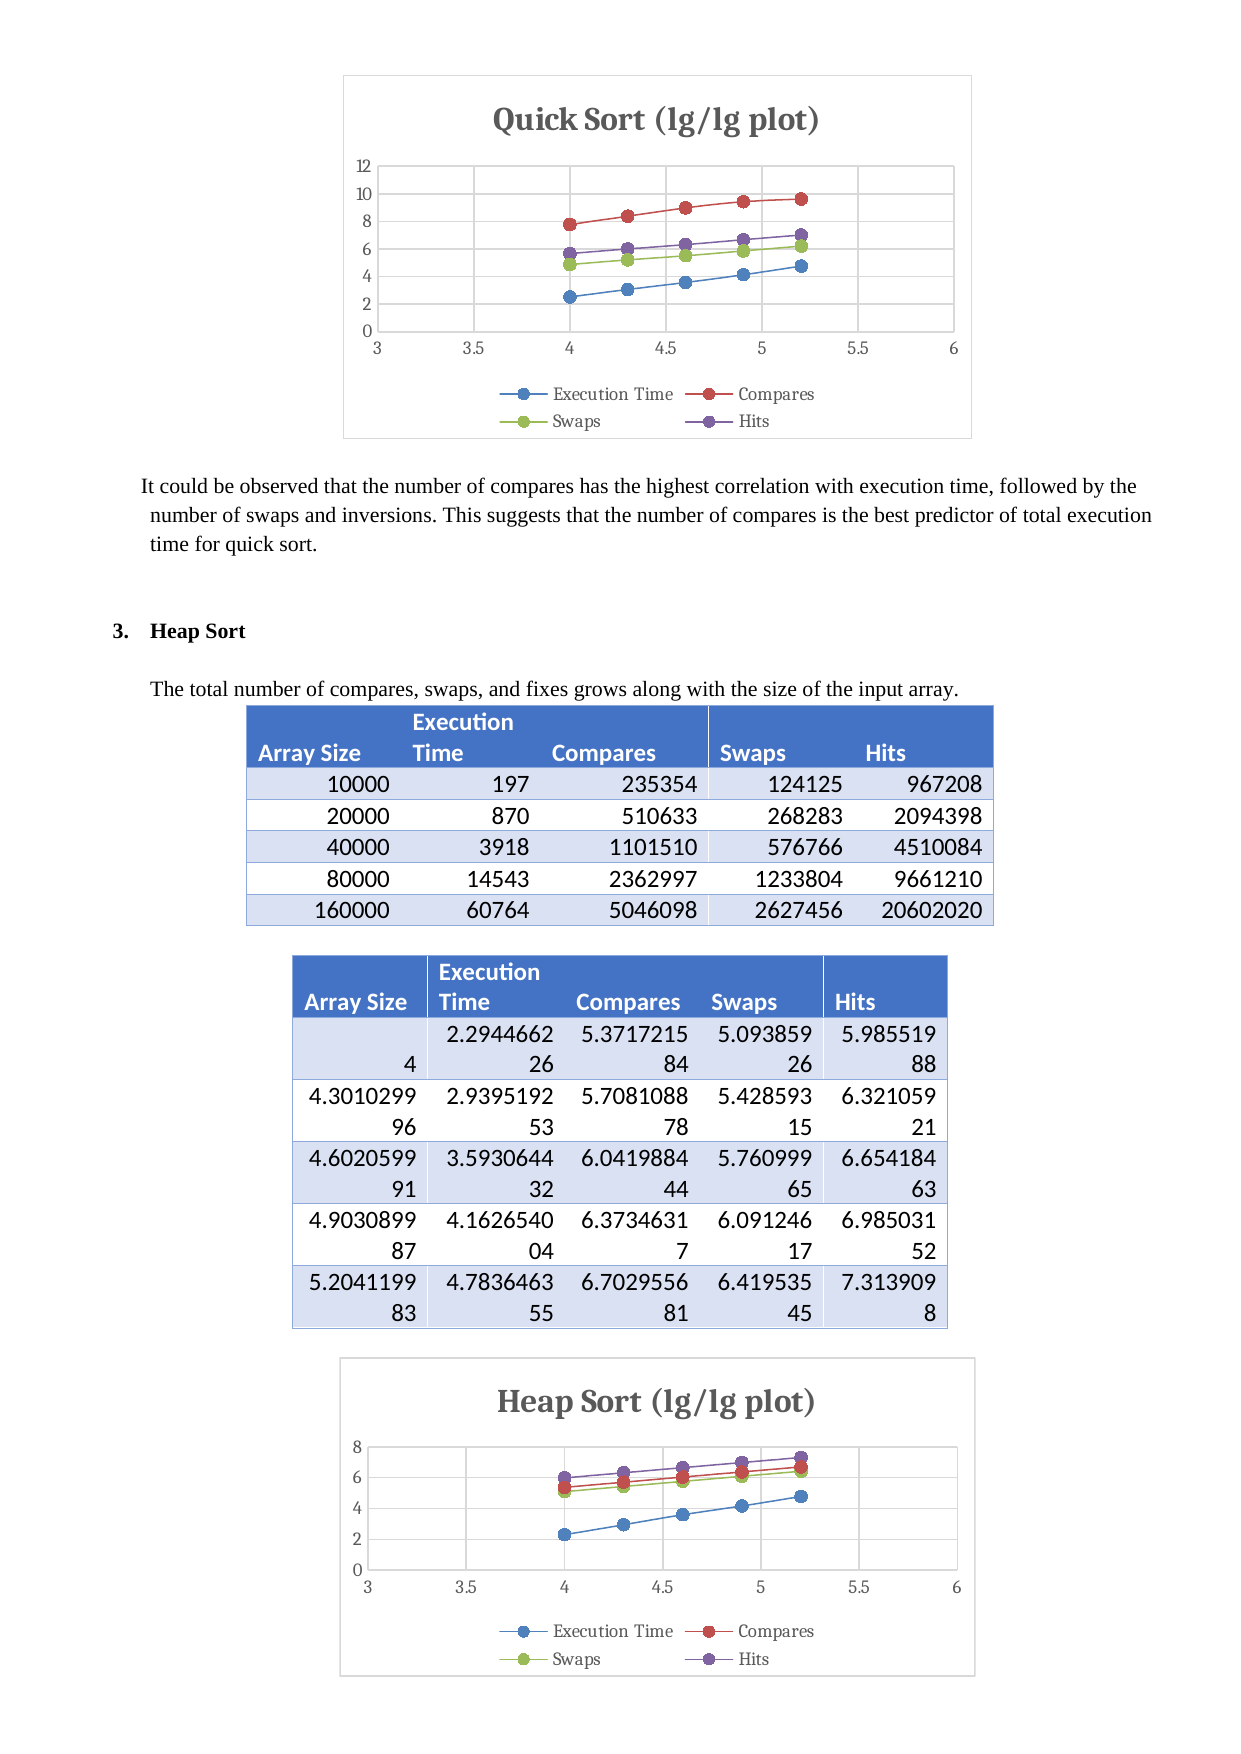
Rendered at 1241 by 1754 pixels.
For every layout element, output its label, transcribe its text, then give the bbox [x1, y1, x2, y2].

table_cell 5046098 [541, 895, 708, 925]
table_cell 2627456 [709, 895, 854, 925]
table_cell 5.708108878 [565, 1080, 700, 1141]
table_cell 40000 [247, 831, 401, 862]
text The total number of compares, swaps, and fixes grows along with the size of the input array. [150, 676, 1165, 701]
table_cell 20000 [247, 800, 401, 830]
table_cell 14543 [401, 863, 541, 893]
table_cell 4.783646355 [428, 1266, 565, 1327]
table_cell 4.162654004 [428, 1204, 565, 1265]
table_cell 6.98503152 [824, 1204, 947, 1265]
table_cell 5.42859315 [700, 1080, 823, 1141]
table_cell 4 [293, 1018, 427, 1079]
table_cell 7.3139098 [824, 1266, 947, 1327]
table_header Execution Time [401, 706, 541, 767]
table_cell 4.602059991 [293, 1142, 427, 1203]
table_cell 3918 [401, 831, 541, 862]
table_cell 6.65418463 [824, 1142, 947, 1203]
table_cell 1101510 [541, 831, 708, 862]
table_header Swaps [700, 956, 823, 1017]
table_cell 5.76099965 [700, 1142, 823, 1203]
table_cell 6.09124617 [700, 1204, 823, 1265]
table_cell 967208 [854, 768, 993, 799]
table_cell 124125 [709, 768, 854, 799]
table_cell 4510084 [854, 831, 993, 862]
table_cell 2362997 [541, 863, 708, 893]
table_header Array Size [293, 956, 427, 1017]
table_cell 60764 [401, 895, 541, 925]
list Heap Sort [112, 618, 1165, 643]
table_cell 2.939519253 [428, 1080, 565, 1141]
table_header Hits [854, 706, 993, 767]
table_cell 6.041988444 [565, 1142, 700, 1203]
table_cell 160000 [247, 895, 401, 925]
table_cell 2.294466226 [428, 1018, 565, 1079]
table_cell 80000 [247, 863, 401, 893]
table_cell 576766 [709, 831, 854, 862]
table_cell 4.903089987 [293, 1204, 427, 1265]
table_header Hits [824, 956, 947, 1017]
table_cell 6.37346317 [565, 1204, 700, 1265]
table_header Compares [541, 706, 708, 767]
table_cell 1233804 [709, 863, 854, 893]
table_header Array Size [247, 706, 401, 767]
table_header Execution Time [428, 956, 565, 1017]
table_cell 3.593064432 [428, 1142, 565, 1203]
table_cell 6.702955681 [565, 1266, 700, 1327]
table_cell 197 [401, 768, 541, 799]
table_cell 10000 [247, 768, 401, 799]
text It could be observed that the number of compares has the highest correlation with execution time, followed by the number of swaps and inversions. This suggests that the number of compares is the best predictor of total execution time for quick sort. [141, 473, 1165, 557]
table_header Swaps [709, 706, 854, 767]
table_cell 9661210 [854, 863, 993, 893]
table_cell 6.32105921 [824, 1080, 947, 1141]
table_cell 235354 [541, 768, 708, 799]
table_cell 5.09385926 [700, 1018, 823, 1079]
table_cell 5.204119983 [293, 1266, 427, 1327]
table_cell 6.41953545 [700, 1266, 823, 1327]
table_cell 20602020 [854, 895, 993, 925]
table_header Compares [565, 956, 700, 1017]
table_cell 268283 [709, 800, 854, 830]
table_cell 2094398 [854, 800, 993, 830]
table_cell 5.371721584 [565, 1018, 700, 1079]
table_cell 5.98551988 [824, 1018, 947, 1079]
table_cell 4.301029996 [293, 1080, 427, 1141]
table_cell 510633 [541, 800, 708, 830]
table_cell 870 [401, 800, 541, 830]
